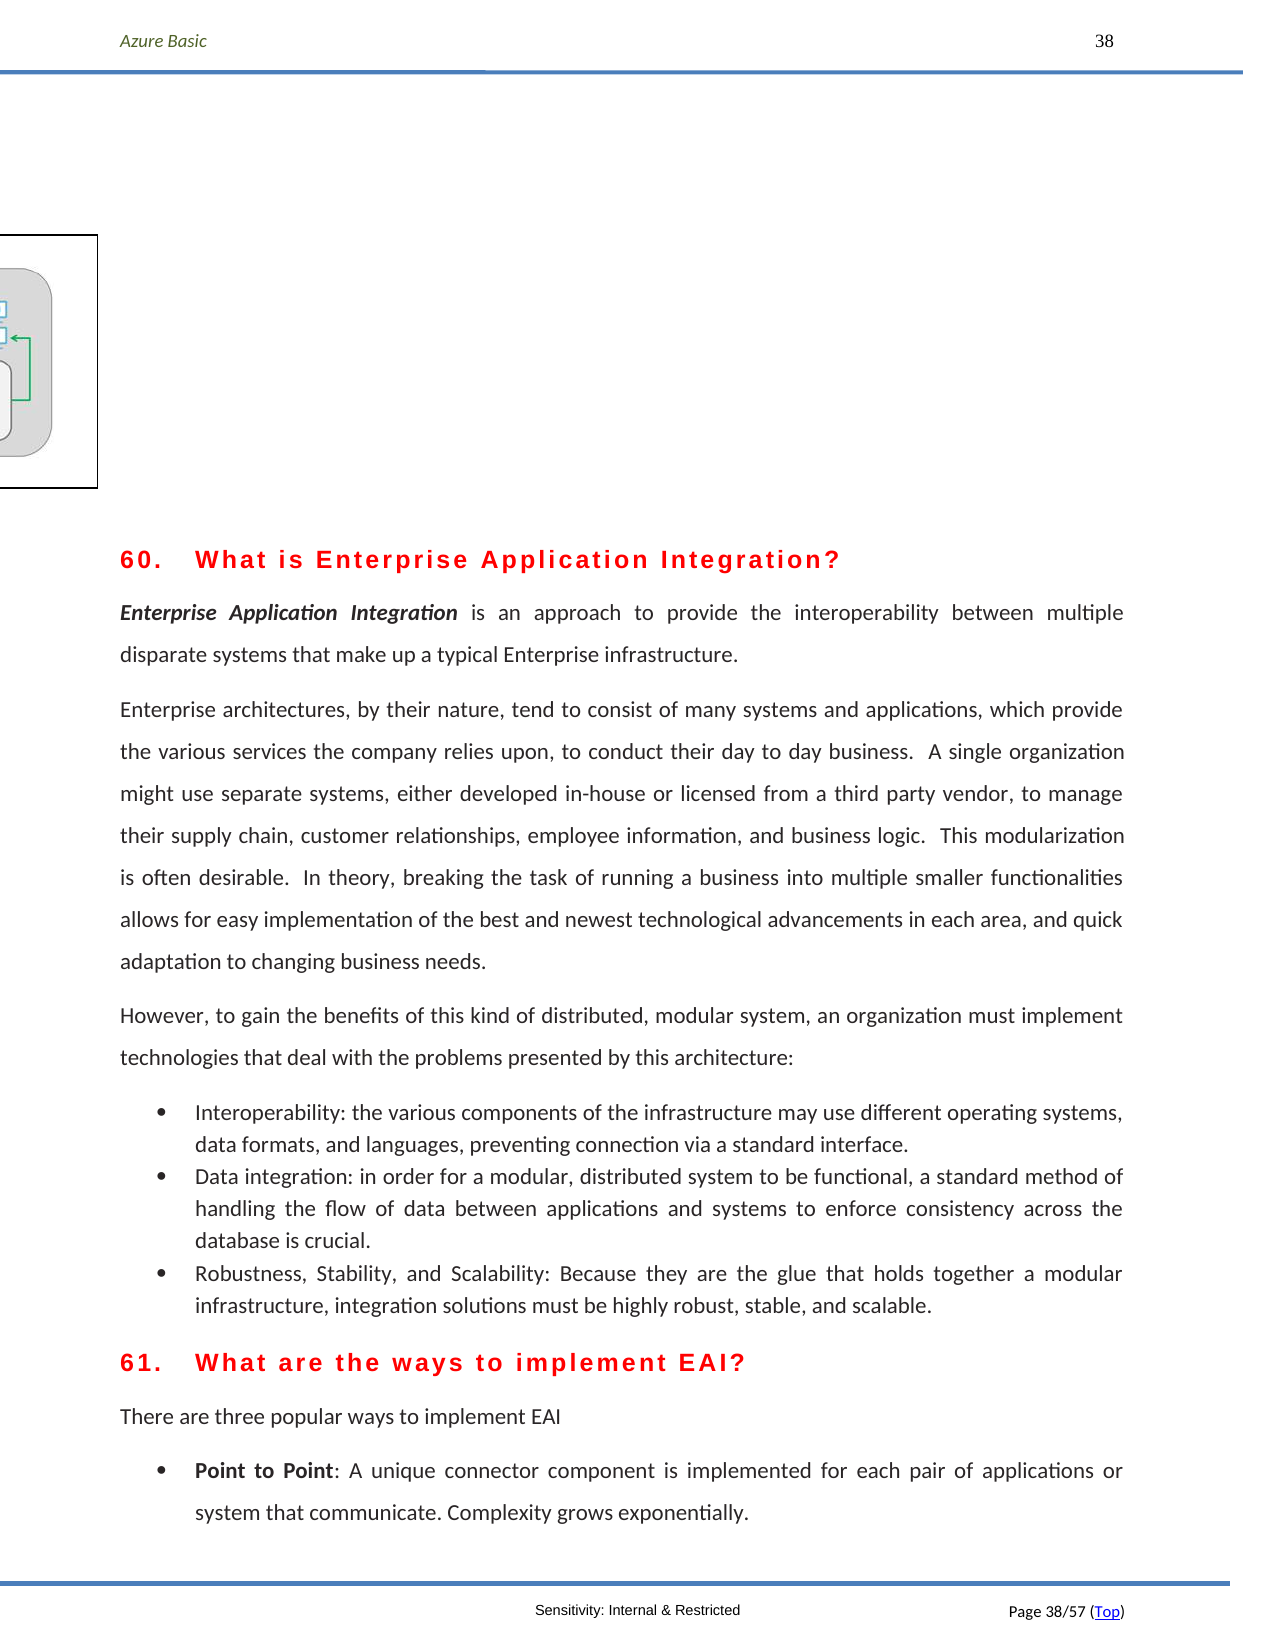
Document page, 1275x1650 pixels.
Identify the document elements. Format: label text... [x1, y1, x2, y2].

text However, to gain the benefits of this kind of distributed, modular system, an organization must implement technologies that deal with the problems presented by this architecture: [120, 1001, 1125, 1071]
text There are three popular ways to implement EAI [120, 1402, 1125, 1430]
list What are the ways to implement EAI? [120, 1348, 1125, 1377]
list Data integration: in order for a modular, distributed system to be functional, a standard method of handling the flow of data between applications and systems to enforce consistency across the database is crucial. [157, 1162, 1125, 1254]
list Point to Point: A unique connector component is implemented for each pair of applications or system that communicate. Complexity grows exponentially. [157, 1456, 1125, 1526]
list Robustness, Stability, and Scalability: Because they are the glue that holds together a modular infrastructure, integration solutions must be highly robust, stable, and scalable. [157, 1259, 1125, 1319]
text Enterprise Application Integration is an approach to provide the interoperability between multiple disparate systems that make up a typical Enterprise infrastructure. [120, 598, 1125, 668]
text Enterprise architectures, by their nature, tend to consist of many systems and applications, which provide the various services the company relies upon, to conduct their day to day business. A single organization might use separate systems, either developed in-house or licensed from a third party vendor, to manage their supply chain, customer relationships, employee information, and business logic. This modularization is often desirable. In theory, breaking the task of running a business into multiple smaller functionalities allows for easy implementation of the best and newest technological advancements in each area, and quick adaptation to changing business needs. [120, 695, 1125, 975]
picture [0, 242, 54, 459]
list Interoperability: the various components of the infrastructure may use different operating systems, data formats, and languages, preventing connection via a standard interface. [157, 1098, 1125, 1158]
list What is Enterprise Application Integration? [120, 545, 1125, 573]
